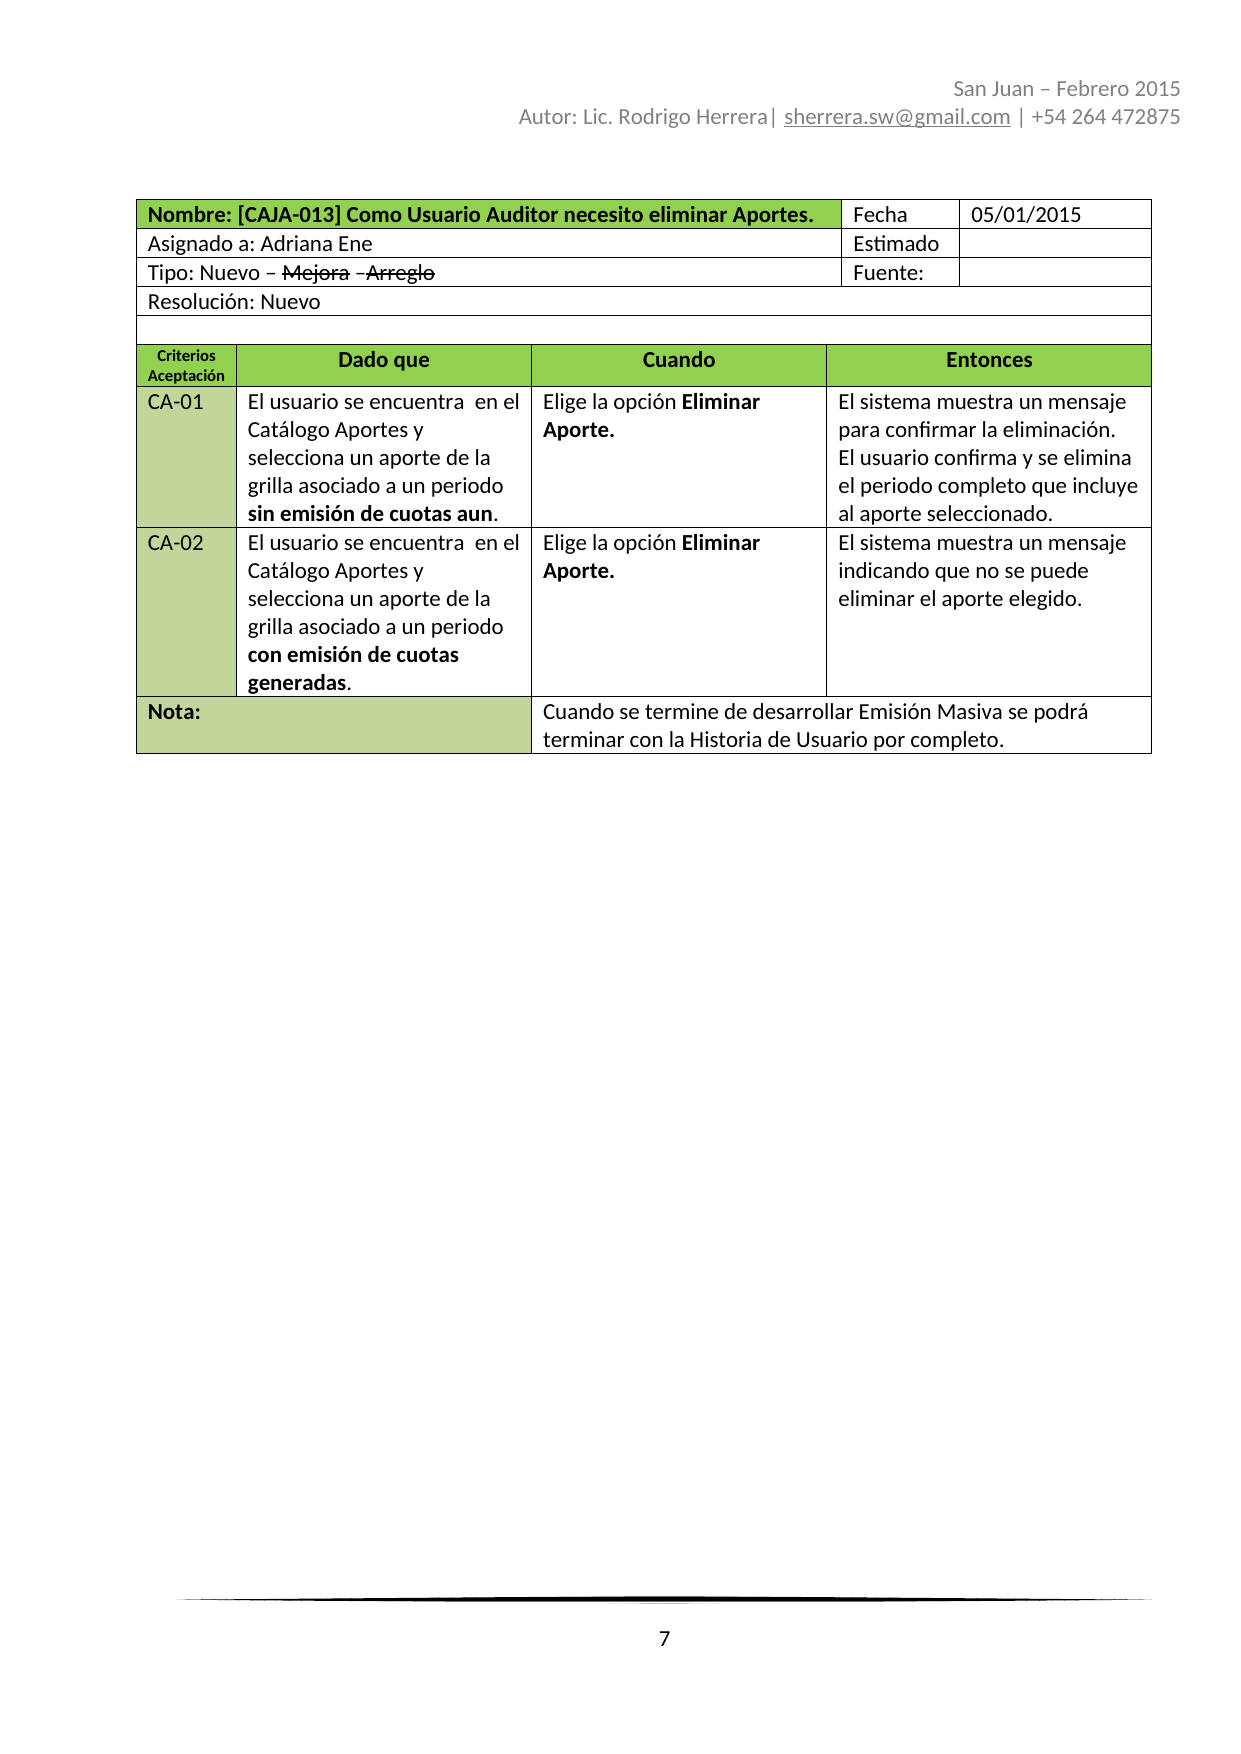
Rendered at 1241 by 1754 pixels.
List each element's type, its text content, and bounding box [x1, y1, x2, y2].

table_cell Dado que [237, 345, 531, 386]
table_cell Cuando se termine de desarrollar Emisión Masiva se podrá terminar con la Historia de Usuario por completo. [532, 697, 1151, 753]
table_cell El sistema muestra un mensaje indicando que no se puede eliminar el aporte elegido. [827, 528, 1151, 696]
table_cell El usuario se encuentra en el Catálogo Aportes y selecciona un aporte de la grilla asociado a un periodo con emisión de cuotas generadas. [237, 528, 531, 696]
table_cell Elige la opción Eliminar Aporte. [532, 528, 826, 696]
table_cell El usuario se encuentra en el Catálogo Aportes y selecciona un aporte de la grilla asociado a un periodo sin emisión de cuotas aun. [237, 387, 531, 527]
table_cell CA-02 [137, 528, 236, 696]
table_cell Elige la opción Eliminar Aporte. [532, 387, 826, 527]
table_cell Tipo: Nuevo – Mejora –Arreglo [137, 258, 841, 286]
table_cell Nota: [137, 697, 531, 753]
table_cell CA-01 [137, 387, 236, 527]
table_cell [137, 316, 1151, 344]
picture [176, 1595, 1152, 1604]
table_header Fecha [842, 200, 959, 228]
table_cell Estimado [842, 229, 959, 257]
table_cell Resolución: Nuevo [137, 287, 1151, 315]
table_cell El sistema muestra un mensaje para confirmar la eliminación. El usuario confirma y se elimina el periodo completo que incluye al aporte seleccionado. [827, 387, 1151, 527]
table_cell Cuando [532, 345, 826, 386]
table_cell [960, 258, 1151, 286]
table_cell Asignado a: Adriana Ene [137, 229, 841, 257]
table_cell [960, 229, 1151, 257]
table_header 05/01/2015 [960, 200, 1151, 228]
table_header Nombre: [CAJA-013] Como Usuario Auditor necesito eliminar Aportes. [137, 200, 841, 228]
table_cell Entonces [827, 345, 1151, 386]
table_cell Criterios Aceptación [137, 345, 236, 386]
table_cell Fuente: [842, 258, 959, 286]
